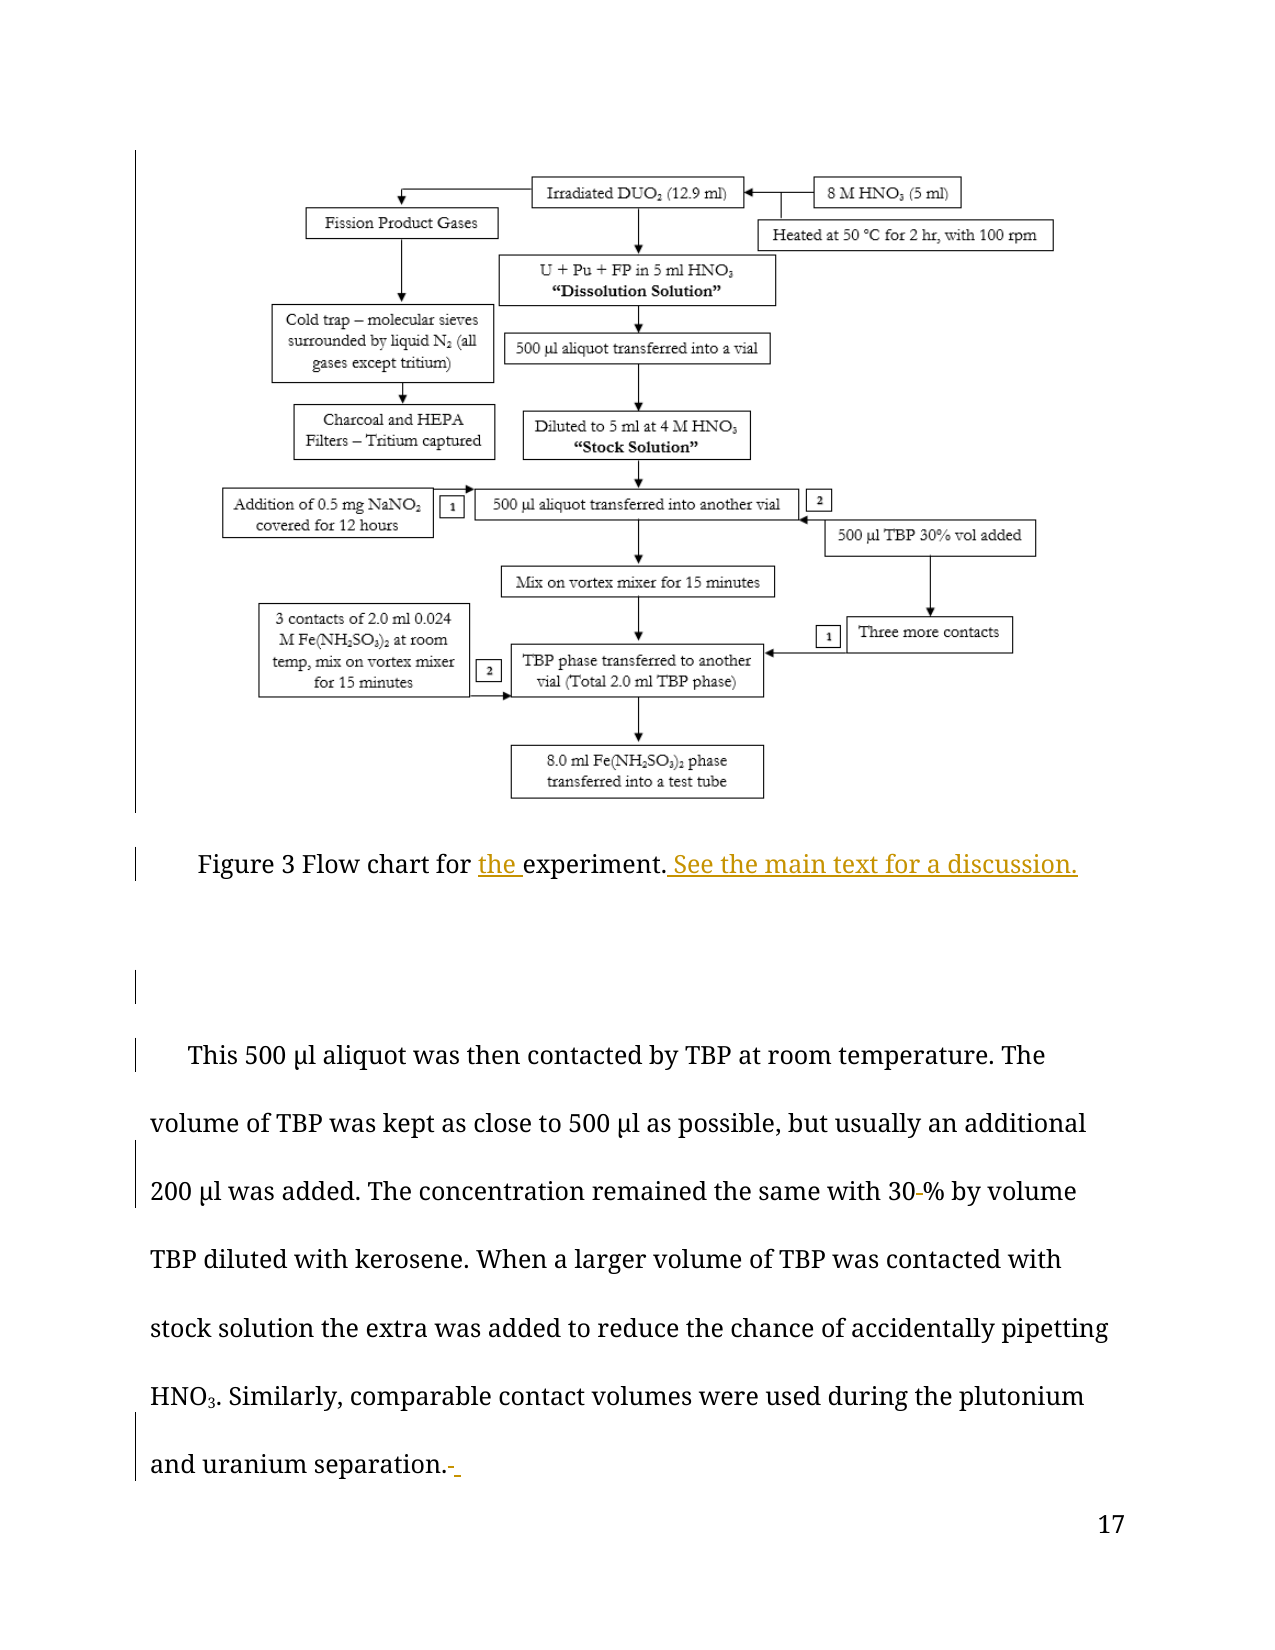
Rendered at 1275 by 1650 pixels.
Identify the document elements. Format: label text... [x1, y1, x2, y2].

text This 500 μl aliquot was then contacted by TBP at room temperature. The volume of TBP was kept as close to 500 μl as possible, but usually an additional 200 μl was added. The concentration remained the same with 30% by volume TBP diluted with kerosene. When a larger volume of TBP was contacted with stock solution the extra was added to reduce the chance of accidentally pipetting HNO3. Similarly, comparable contact volumes were used during the plutonium and uranium separation. [150, 1038, 1125, 1481]
picture [208, 150, 1067, 813]
text Figure Flow chart for experiment. [150, 847, 1125, 881]
